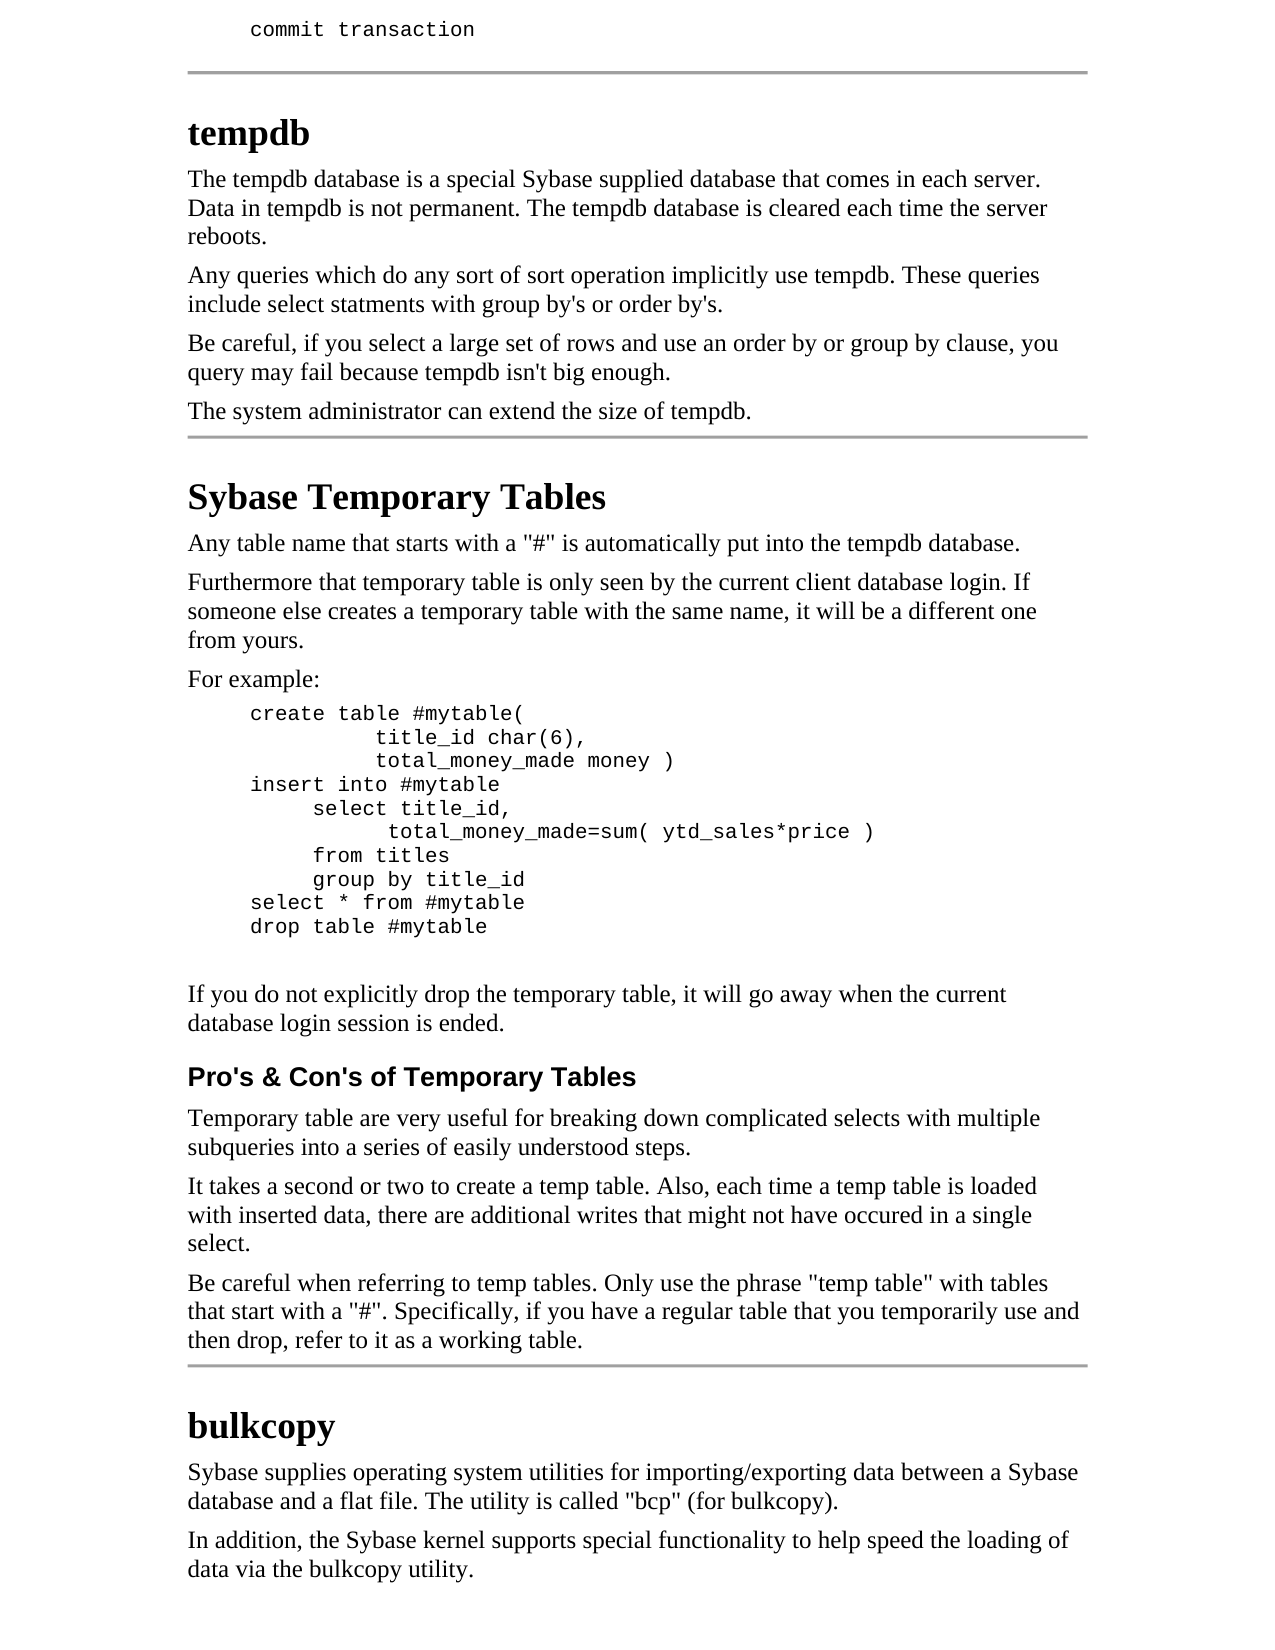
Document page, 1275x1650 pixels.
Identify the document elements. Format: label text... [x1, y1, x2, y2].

text title_id char(6), [187, 727, 1087, 751]
text Any queries which do any sort of sort operation implicitly use tempdb. These queries include select statments with group by's or order by's. [187, 261, 1087, 318]
subtitle Sybase Temporary Tables [187, 475, 1087, 518]
text Temporary table are very useful for breaking down complicated selects with multiple subqueries into a series of easily understood steps. [187, 1103, 1087, 1161]
text total_money_made money ) [187, 751, 1087, 774]
text Furthermore that temporary table is only seen by the current client database login. If someone else creates a temporary table with the same name, it will be a different one from yours. [187, 567, 1087, 654]
text In addition, the Sybase kernel supports special functionality to help speed the loading of data via the bulkcopy utility. [187, 1525, 1087, 1582]
text drop table #mytable [187, 916, 1087, 940]
text Sybase supplies operating system utilities for importing/exporting data between a Sybase database and a flat file. The utility is called "bcp" (for bulkcopy). [187, 1457, 1087, 1514]
text select title_id, [187, 798, 1087, 821]
text Any table name that starts with a "#" is automatically put into the tempdb database. [187, 528, 1087, 557]
text For example: [187, 664, 1087, 693]
text select * from #mytable [187, 892, 1087, 916]
text It takes a second or two to create a temp table. Also, each time a temp table is loaded with inserted data, there are additional writes that might not have occured in a single select. [187, 1171, 1087, 1257]
text The system administrator can extend the size of tempdb. [187, 396, 1087, 425]
text insert into #mytable [187, 774, 1087, 798]
subtitle Pro's & Con's of Temporary Tables [187, 1061, 1087, 1093]
text from titles [187, 845, 1087, 869]
text Be careful, if you select a large set of rows and use an order by or group by clause, you query may fail because tempdb isn't big enough. [187, 328, 1087, 386]
text commit transaction [187, 19, 1087, 42]
subtitle tempdb [187, 110, 1087, 153]
text total_money_made=sum( ytd_sales*price ) [187, 821, 1087, 845]
text Be careful when referring to temp tables. Only use the phrase "temp table" with tables that start with a "#". Specifically, if you have a regular table that you temporarily use and then drop, refer to it as a working table. [187, 1268, 1087, 1354]
text group by title_id [187, 869, 1087, 892]
text The tempdb database is a special Sybase supplied database that comes in each server. Data in tempdb is not permanent. The tempdb database is cleared each time the server reboots. [187, 164, 1087, 250]
text If you do not explicitly drop the temporary table, it will go away when the current database login session is ended. [187, 979, 1087, 1036]
subtitle bulkcopy [187, 1403, 1087, 1447]
text create table #mytable( [187, 703, 1087, 727]
